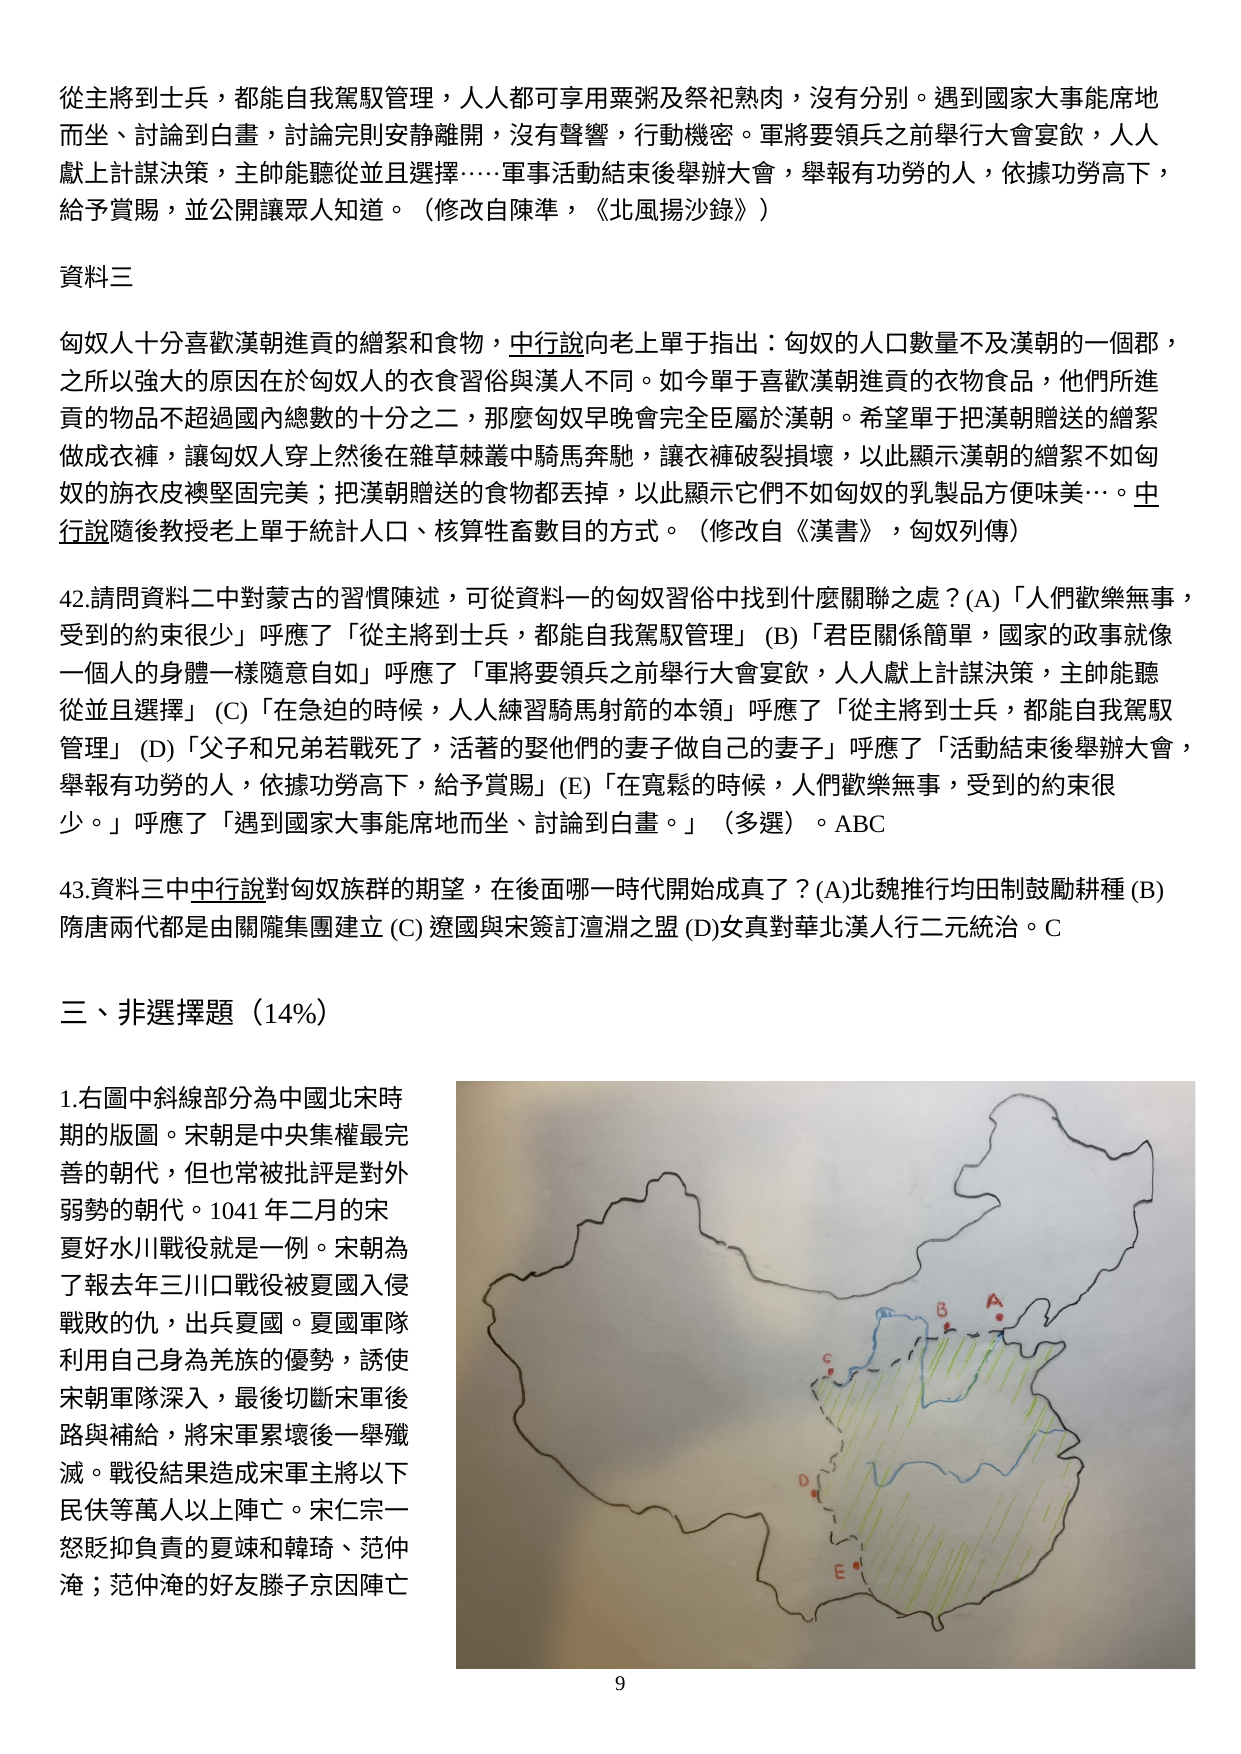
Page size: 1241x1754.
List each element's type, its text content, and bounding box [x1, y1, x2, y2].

text 三、非選擇題（14%） [59, 973, 1181, 1048]
picture [456, 1081, 1195, 1669]
text 資料三 [59, 257, 1181, 294]
text 43.資料三中中行說對匈奴族群的期望，在後面哪一時代開始成真了？(A)北魏推行均田制鼓勵耕種 (B)隋唐兩代都是由關隴集團建立 (C) 遼國與宋簽訂澶淵之盟 (D)女真對華北漢人行二元統治。C [59, 869, 1181, 944]
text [59, 1077, 1181, 1602]
text 42.請問資料二中對蒙古的習慣陳述，可從資料一的匈奴習俗中找到什麼關聯之處？(A)「人們歡樂無事，受到的約束很少」呼應了「從主將到士兵，都能自我駕馭管理」 (B)「君臣關係簡單，國家的政事就像一個人的身體一樣隨意自如」呼應了「軍將要領兵之前舉行大會宴飲，人人獻上計謀決策，主帥能聽從並且選擇」 (C)「在急迫的時候，人人練習騎馬射箭的本領」呼應了「從主將到士兵，都能自我駕馭管理」 (D)「父子和兄弟若戰死了，活著的娶他們的妻子做自己的妻子」呼應了「活動結束後舉辦大會，舉報有功勞的人，依據功勞高下，給予賞賜」(E)「在寬鬆的時候，人們歡樂無事，受到的約束很少。」呼應了「遇到國家大事能席地而坐、討論到白畫。」（多選）。ABC [59, 577, 1181, 840]
text 從主將到士兵，都能自我駕馭管理，人人都可享用粟粥及祭祀熟肉，沒有分别。遇到國家大事能席地而坐、討論到白畫，討論完則安静離開，沒有聲響，行動機密。軍將要領兵之前舉行大會宴飲，人人獻上計謀決策，主帥能聽從並且選擇·····軍事活動結束後舉辦大會，舉報有功勞的人，依據功勞高下，給予賞賜，並公開讓眾人知道。（修改自陳準，《北風揚沙錄》） [59, 77, 1181, 227]
text 匈奴人十分喜歡漢朝進貢的繒絮和食物，中行說向老上單于指出：匈奴的人口數量不及漢朝的一個郡，之所以強大的原因在於匈奴人的衣食習俗與漢人不同。如今單于喜歡漢朝進貢的衣物食品，他們所進貢的物品不超過國內總數的十分之二，那麼匈奴早晚會完全臣屬於漢朝。希望單于把漢朝贈送的繒絮做成衣褲，讓匈奴人穿上然後在雜草棘叢中騎馬奔馳，讓衣褲破裂損壞，以此顯示漢朝的繒絮不如匈奴的旃衣皮襖堅固完美；把漢朝贈送的食物都丟掉，以此顯示它們不如匈奴的乳製品方便味美…。中行說隨後教授老上單于統計人口、核算牲畜數目的方式。（修改自《漢書》，匈奴列傳） [59, 323, 1181, 548]
